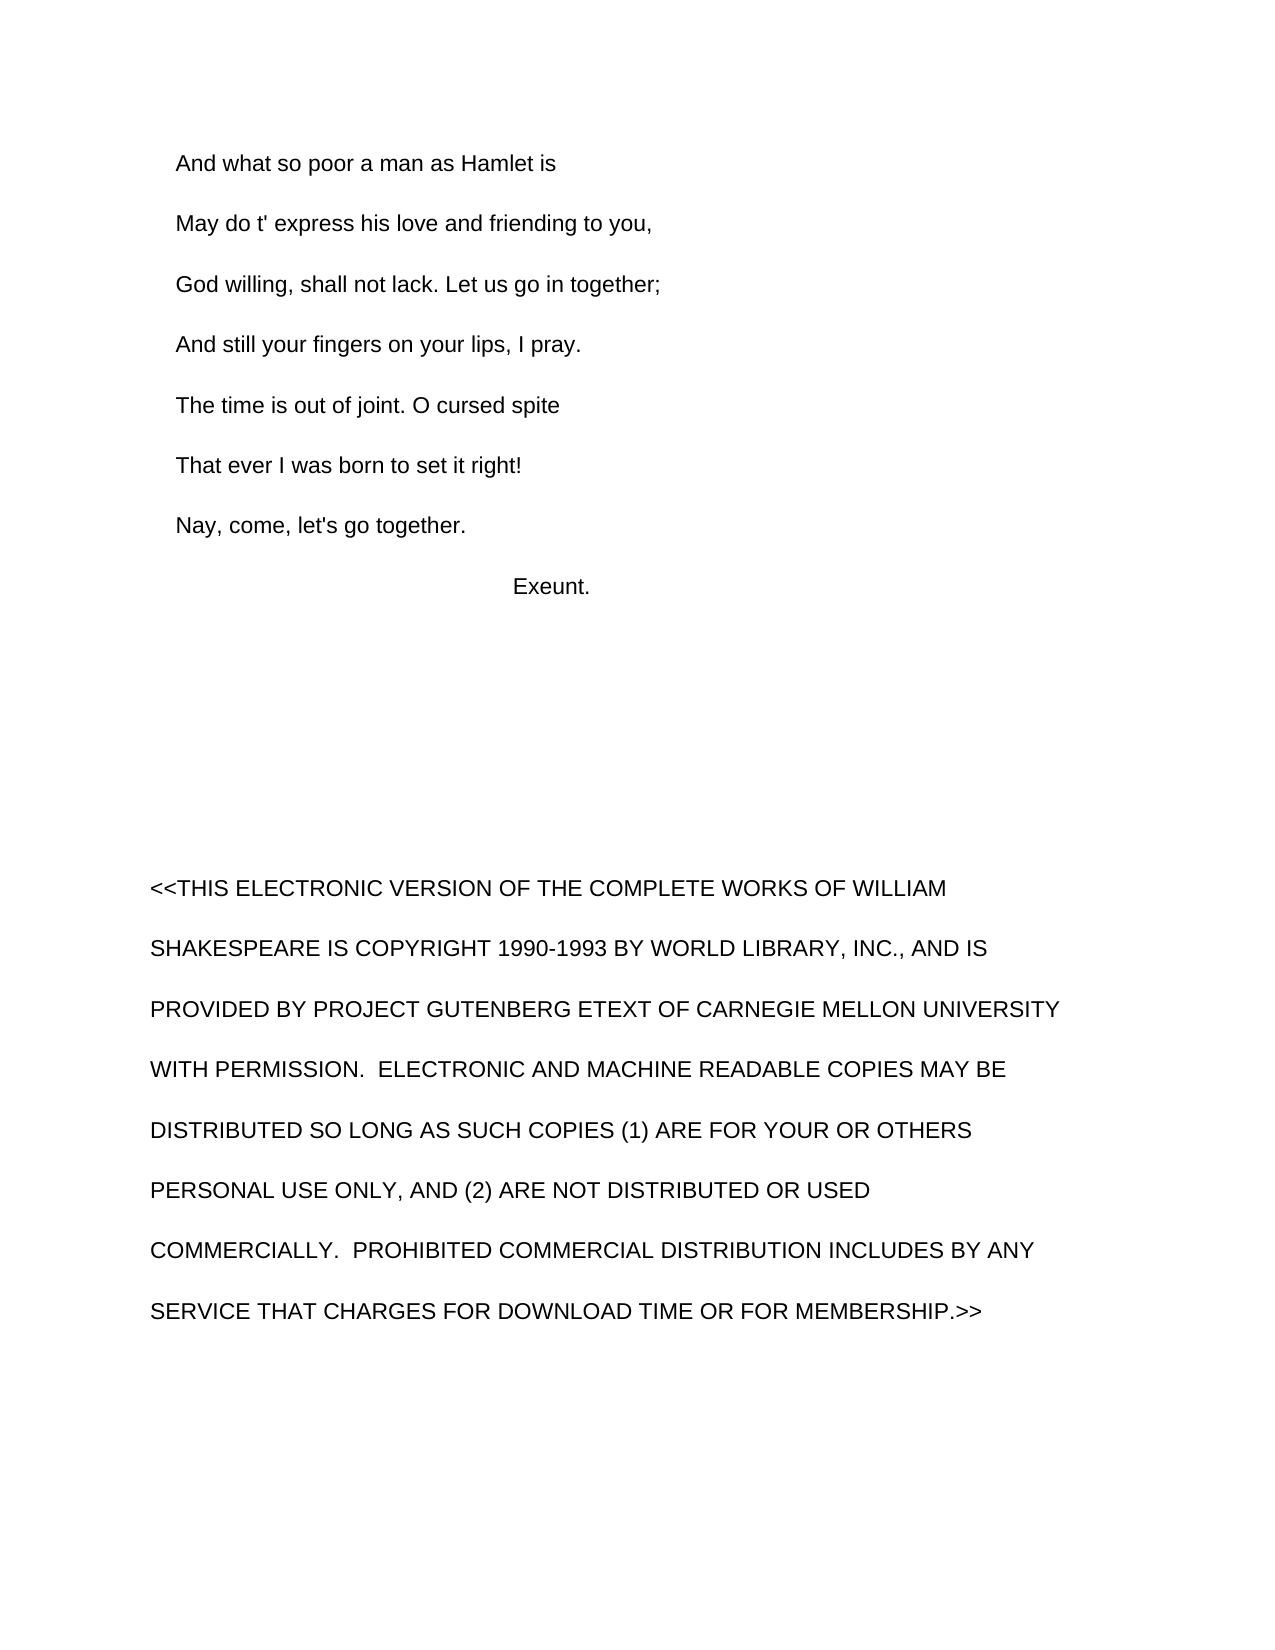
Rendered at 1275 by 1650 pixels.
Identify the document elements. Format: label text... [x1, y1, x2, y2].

text PROVIDED BY PROJECT GUTENBERG ETEXT OF CARNEGIE MELLON UNIVERSITY [150, 996, 1125, 1022]
text <<THIS ELECTRONIC VERSION OF THE COMPLETE WORKS OF WILLIAM [150, 875, 1125, 901]
text And still your fingers on your lips, I pray. [150, 331, 1125, 358]
text DISTRIBUTED SO LONG AS SUCH COPIES (1) ARE FOR YOUR OR OTHERS [150, 1117, 1125, 1143]
text WITH PERMISSION. ELECTRONIC AND MACHINE READABLE COPIES MAY BE [150, 1056, 1125, 1083]
text May do t' express his love and friending to you, [150, 210, 1125, 237]
text Exeunt. [150, 573, 1125, 599]
text PERSONAL USE ONLY, AND (2) ARE NOT DISTRIBUTED OR USED [150, 1177, 1125, 1203]
text COMMERCIALLY. PROHIBITED COMMERCIAL DISTRIBUTION INCLUDES BY ANY [150, 1237, 1125, 1264]
text SHAKESPEARE IS COPYRIGHT 1990-1993 BY WORLD LIBRARY, INC., AND IS [150, 935, 1125, 962]
text SERVICE THAT CHARGES FOR DOWNLOAD TIME OR FOR MEMBERSHIP.>> [150, 1298, 1125, 1324]
text Nay, come, let's go together. [150, 512, 1125, 539]
text And what so poor a man as Hamlet is [150, 150, 1125, 176]
text God willing, shall not lack. Let us go in together; [150, 271, 1125, 297]
text That ever I was born to set it right! [150, 452, 1125, 478]
text The time is out of joint. O cursed spite [150, 392, 1125, 418]
